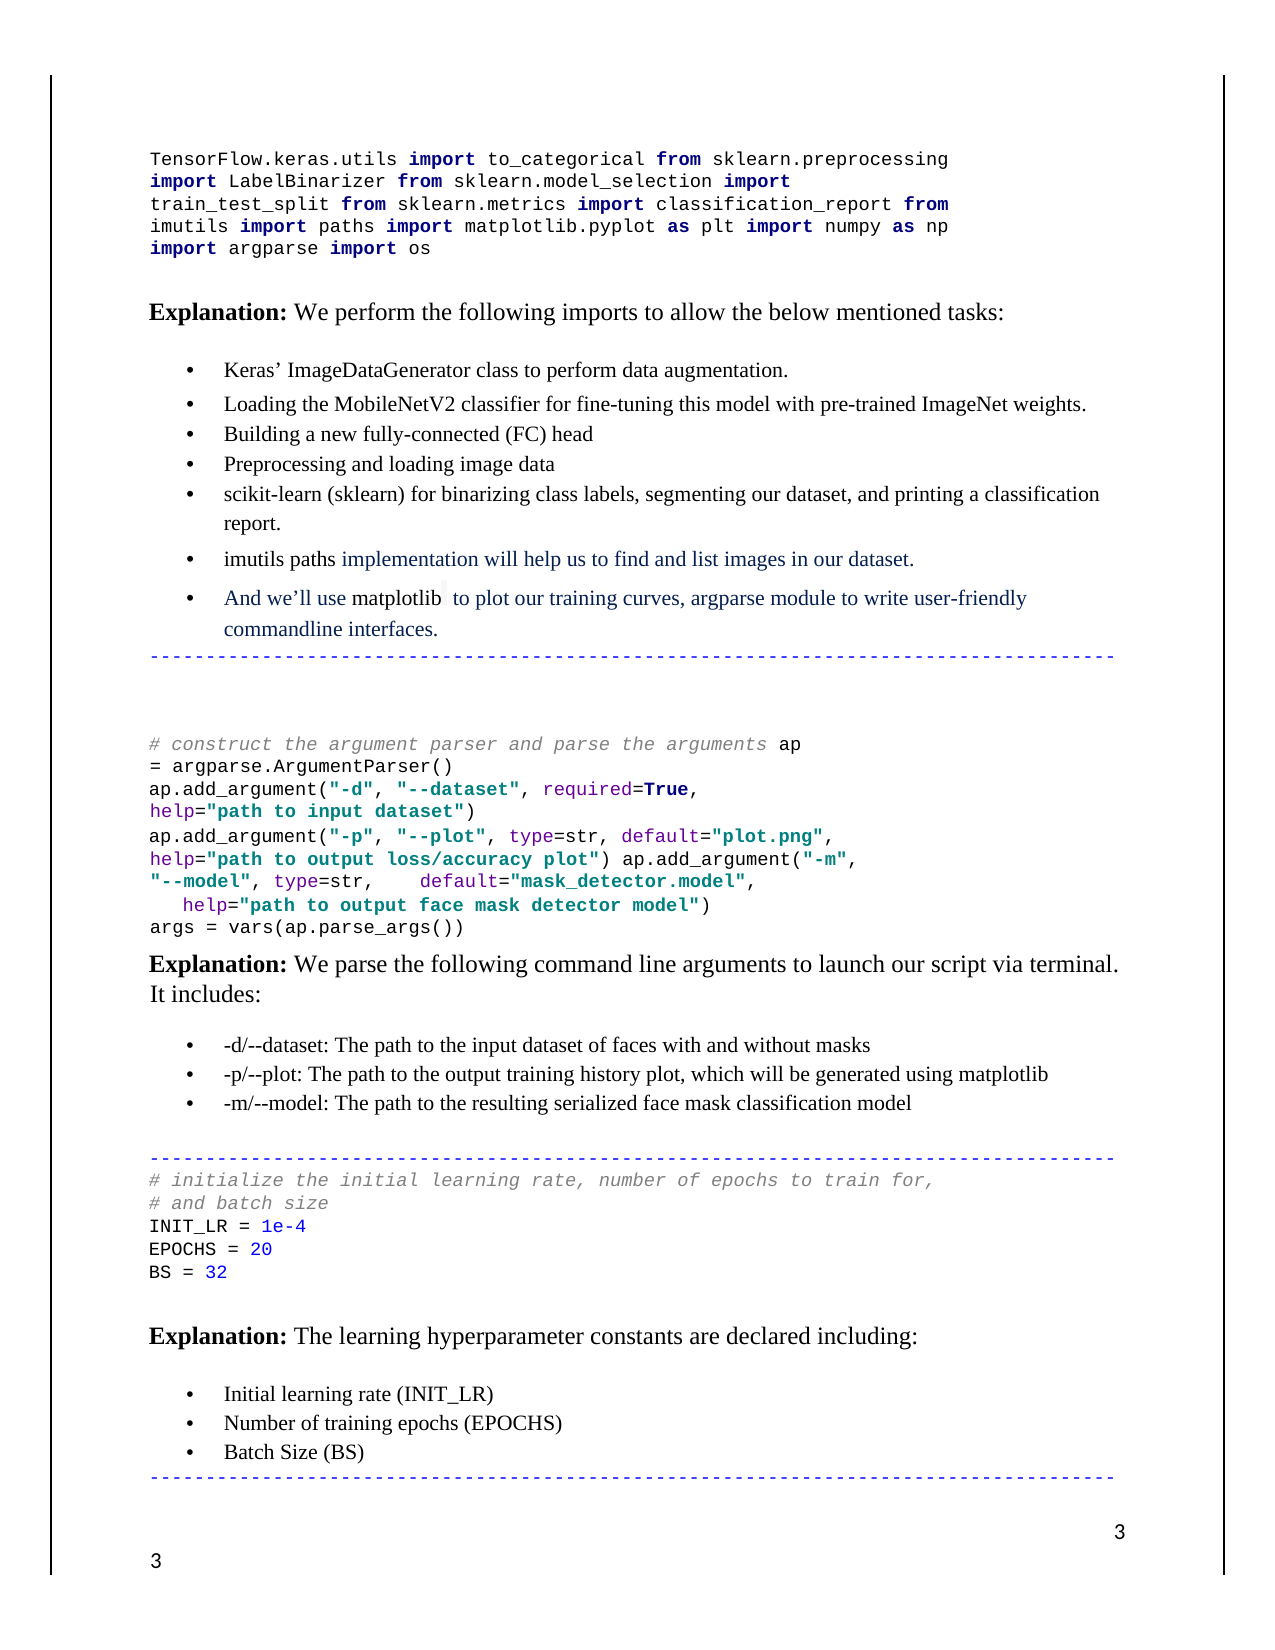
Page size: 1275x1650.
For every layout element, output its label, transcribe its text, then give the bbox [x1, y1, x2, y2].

list scikit-learn (sklearn) for binarizing class labels, segmenting our dataset, and printing a classification report. [186, 481, 1126, 536]
list Loading the MobileNetV2 classifier for fine-tuning this model with pre-trained ImageNet weights. [186, 390, 1126, 416]
text Explanation: The learning hyperparameter constants are declared including: [148, 1321, 1126, 1349]
text Explanation: We parse the following command line arguments to launch our script via terminal. It includes: [148, 949, 1126, 1007]
text BS = 32 [148, 1262, 953, 1284]
list Initial learning rate (INIT_LR) [186, 1381, 1126, 1406]
list -d/--dataset: The path to the input dataset of faces with and without masks [186, 1032, 1126, 1057]
list Building a new fully-connected (FC) head [186, 420, 1126, 447]
text -------------------------------------------------------------------------------------- [148, 1149, 1132, 1170]
text Explanation: We perform the following imports to allow the below mentioned tasks: [148, 297, 1126, 326]
text help="path to output face mask detector model") args = vars(ap.parse_args()) [148, 896, 714, 939]
text # construct the argument parser and parse the arguments ap = argparse.ArgumentParser() [148, 735, 804, 778]
list Keras’ ImageDataGenerator class to perform data augmentation. [186, 357, 1126, 383]
text ap.add_argument("-d", "--dataset", required=True, help="path to input dataset") [148, 780, 737, 823]
list -m/--model: The path to the resulting serialized face mask classification model [186, 1089, 1126, 1115]
text ap.add_argument("-p", "--plot", type=str, default="plot.png", help="path to output loss/accuracy plot") ap.add_argument("-m", "--model", type=str, default="mask_detector.model", [148, 827, 895, 893]
text # and batch size [148, 1194, 1183, 1215]
list And we’ll use matplotlib to plot our training curves, argparse module to write user-friendly commandline interfaces. [186, 580, 1126, 643]
list imutils paths implementation will help us to find and list images in our dataset. [186, 545, 1126, 571]
text EPOCHS = 20 [148, 1239, 953, 1261]
text -------------------------------------------------------------------------------------- [148, 1468, 1132, 1489]
list -p/--plot: The path to the output training history plot, which will be generated using matplotlib [186, 1061, 1126, 1086]
list Number of training epochs (EPOCHS) [186, 1410, 1126, 1435]
text -------------------------------------------------------------------------------------- [148, 647, 1132, 700]
list Batch Size (BS) [186, 1439, 1126, 1464]
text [148, 150, 953, 260]
list Preprocessing and loading image data [186, 450, 1126, 477]
text # initialize the initial learning rate, number of epochs to train for, [148, 1171, 1183, 1192]
text INIT_LR = 1e-4 [148, 1217, 953, 1238]
